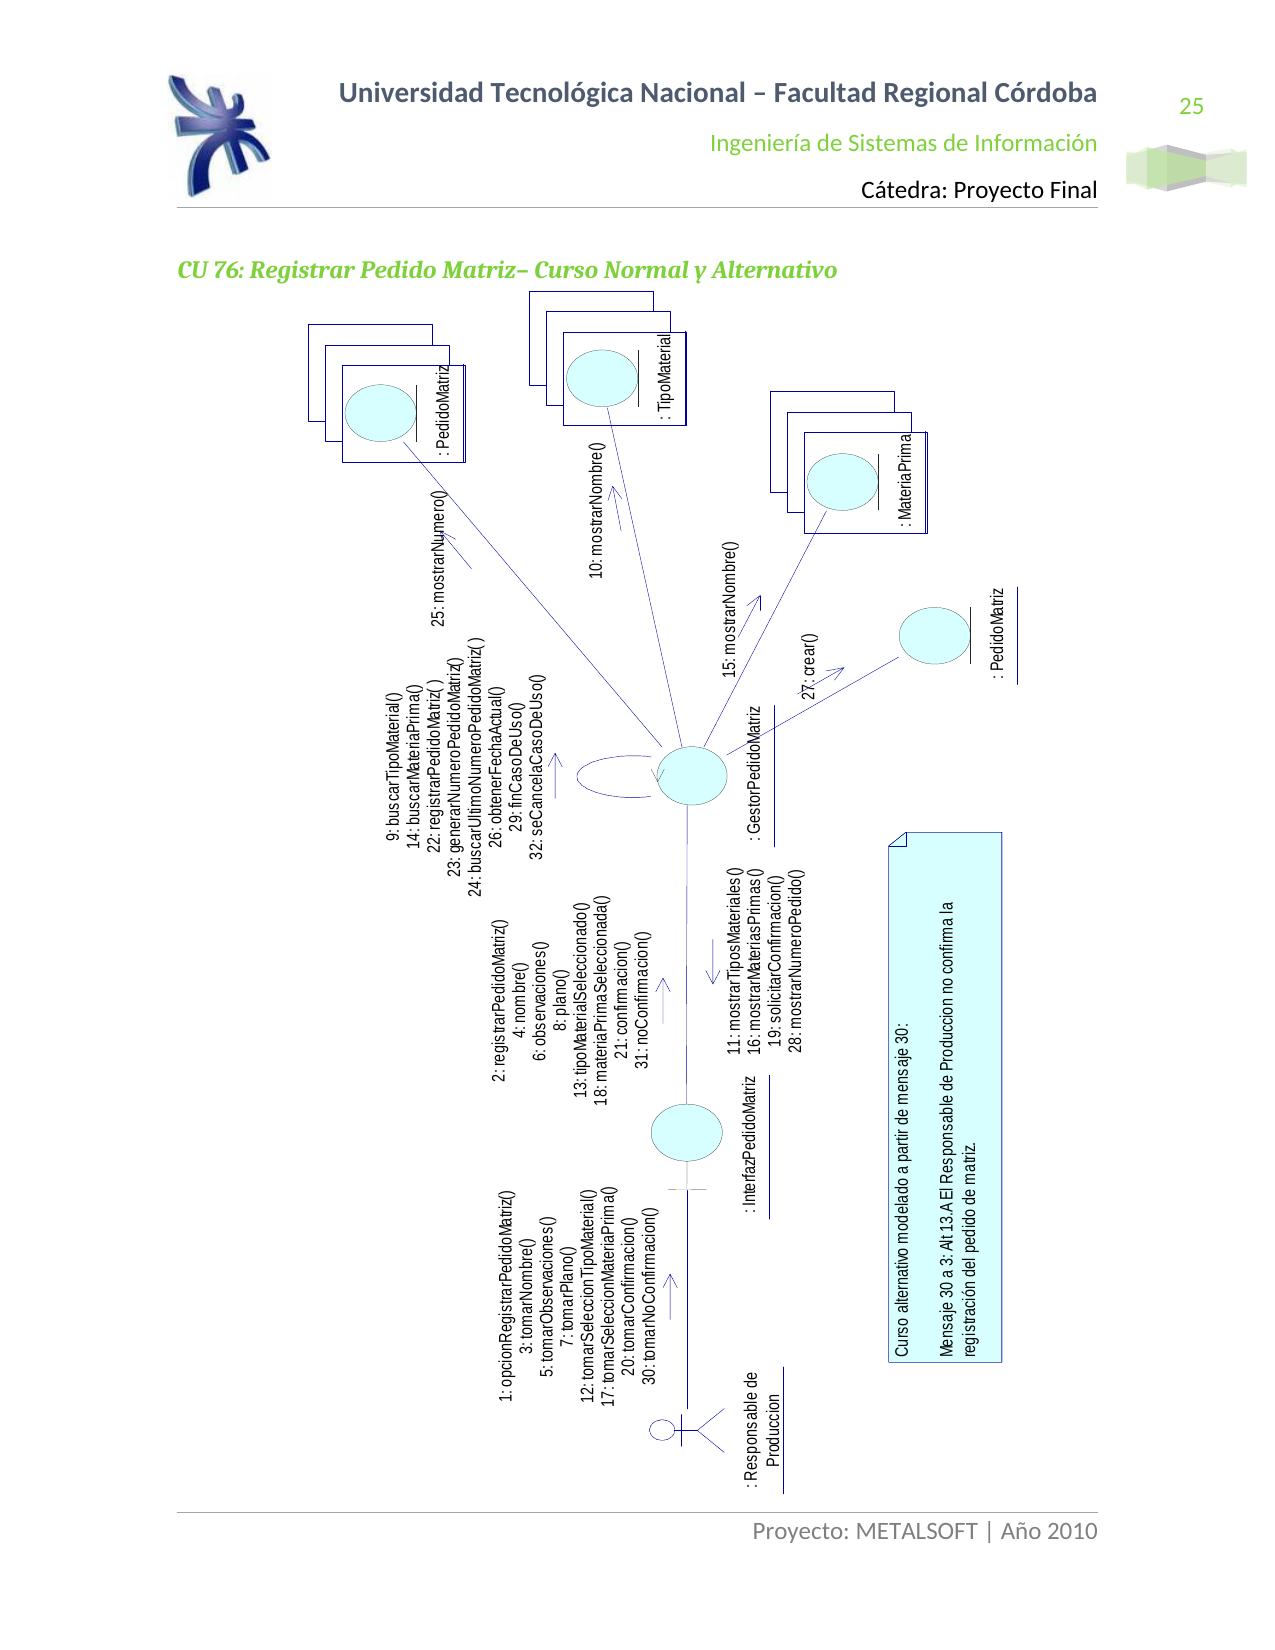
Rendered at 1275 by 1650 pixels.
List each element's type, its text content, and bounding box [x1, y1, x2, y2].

text CU 76: Registrar Pedido Matriz– Curso Normal y Alternativo [177, 256, 1098, 284]
picture [167, 74, 272, 199]
